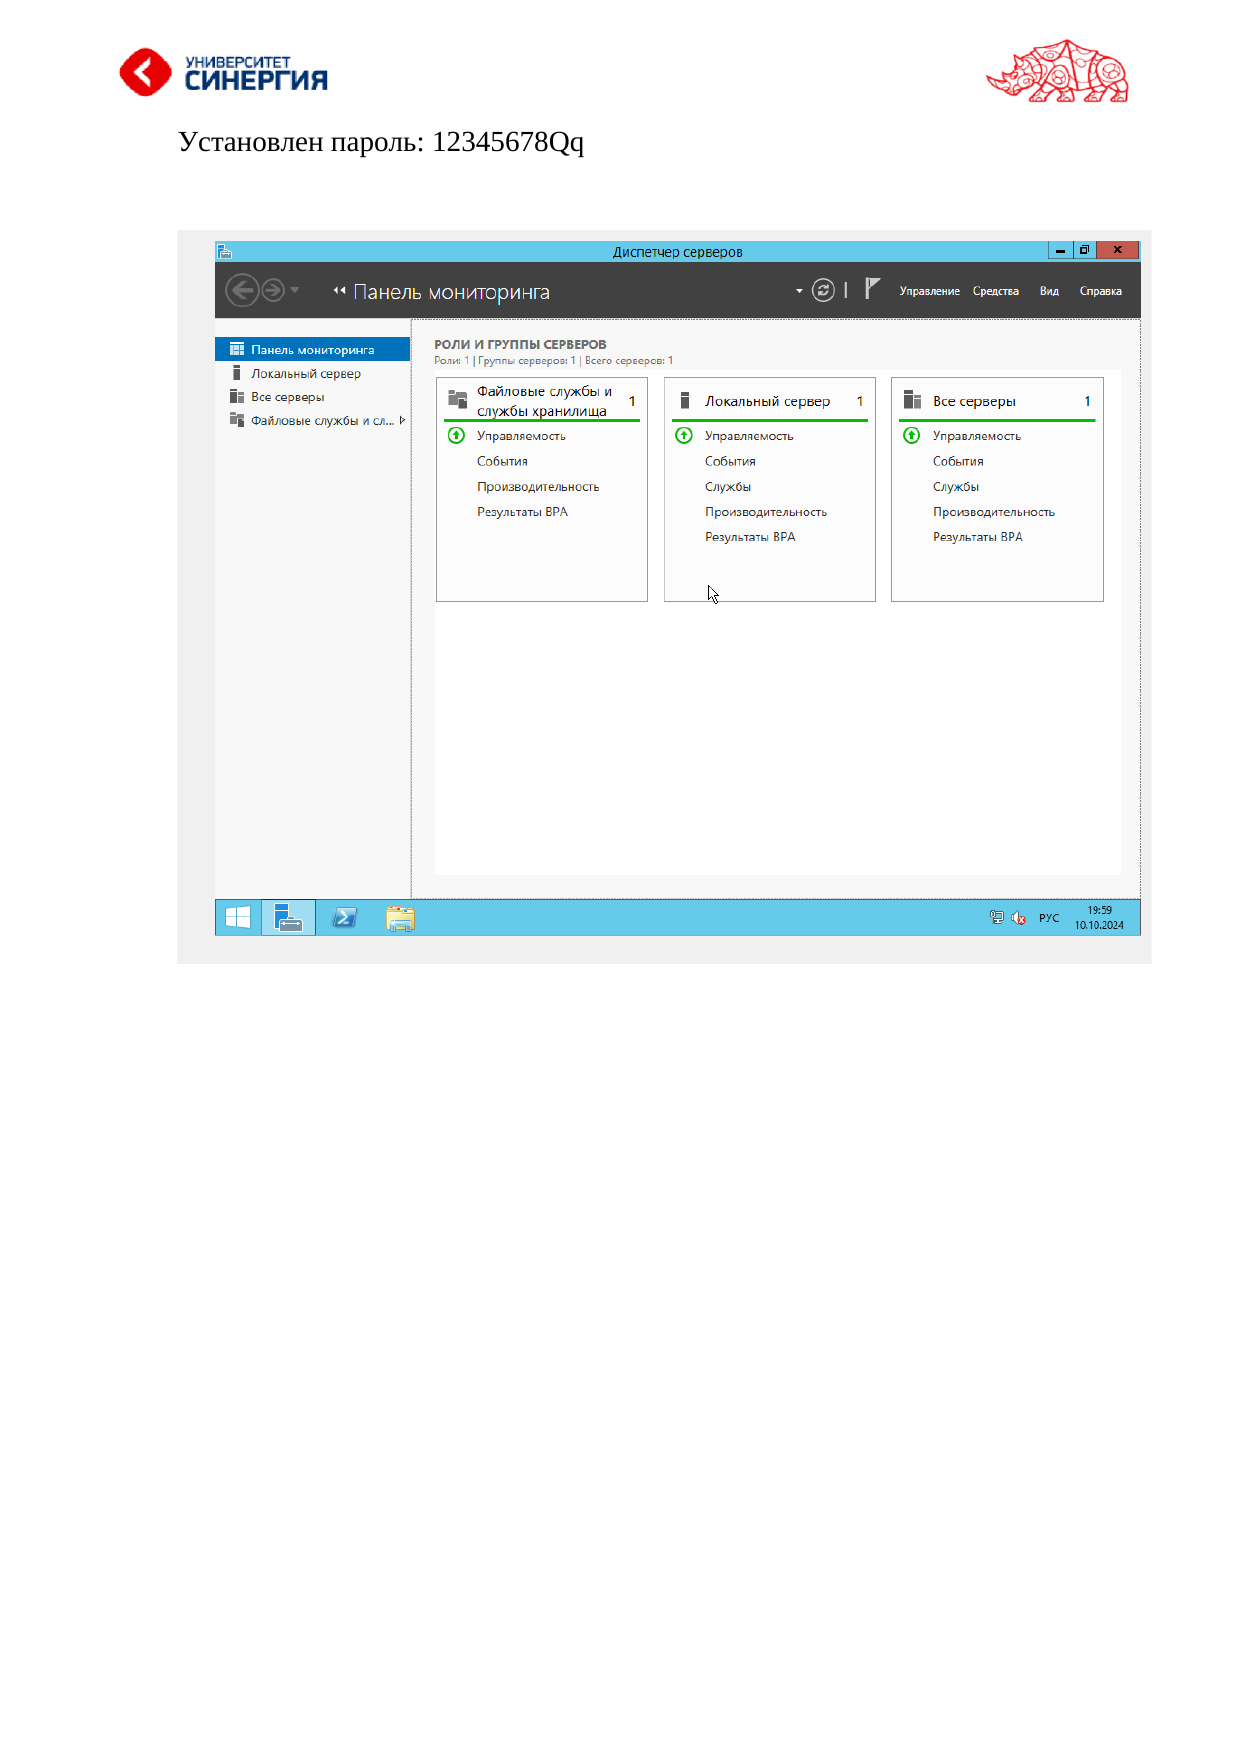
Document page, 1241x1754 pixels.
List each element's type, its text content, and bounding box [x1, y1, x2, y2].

picture [0, 0, 1236, 125]
text Установлен пароль: 12345678Qq [177, 125, 1152, 158]
picture [177, 230, 1152, 964]
